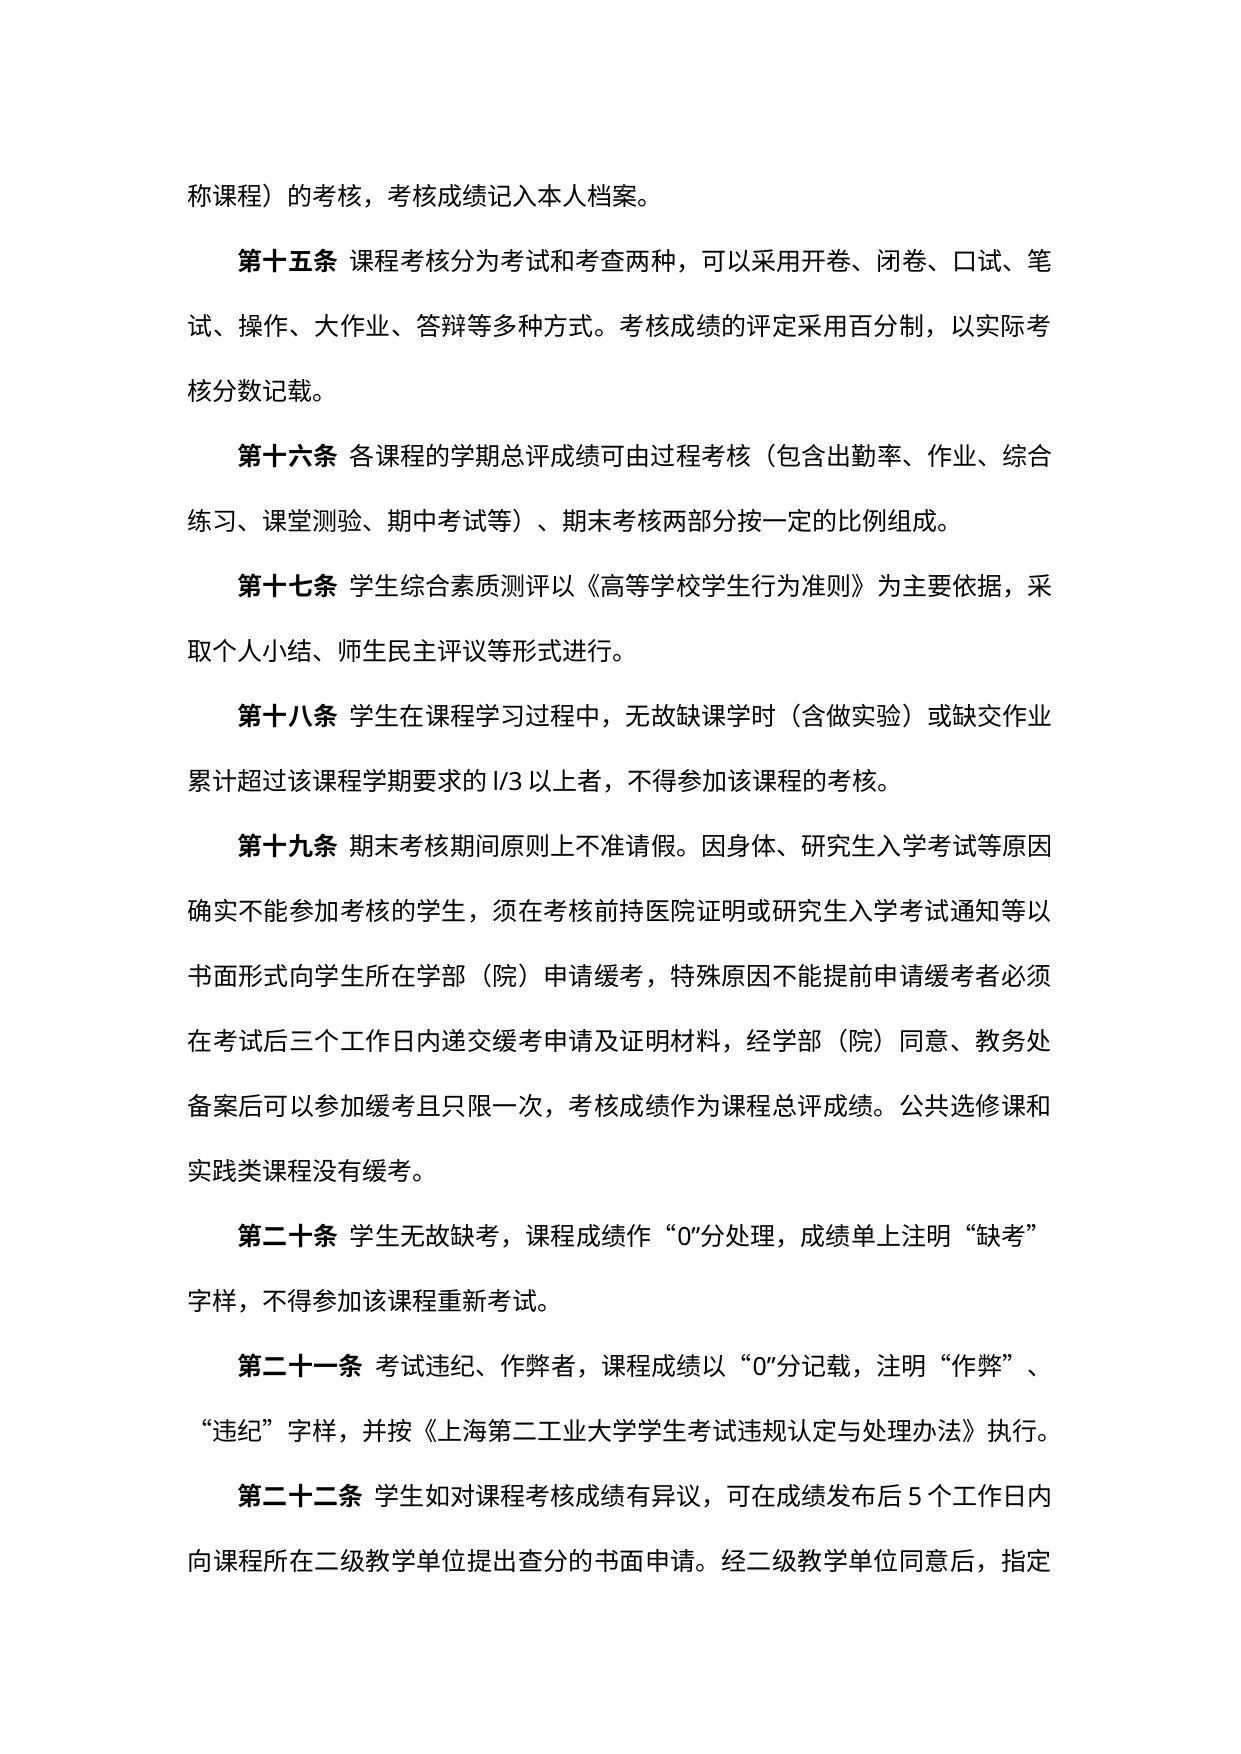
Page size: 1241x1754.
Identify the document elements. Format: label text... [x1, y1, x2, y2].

text 第十六条 各课程的学期总评成绩可由过程考核（包含出勤率、作业、综合练习、课堂测验、期中考试等）、期末考核两部分按一定的比例组成。 [187, 422, 1053, 552]
text 第十九条 期末考核期间原则上不准请假。因身体、研究生入学考试等原因确实不能参加考核的学生，须在考核前持医院证明或研究生入学考试通知等以书面形式向学生所在学部（院）申请缓考，特殊原因不能提前申请缓考者必须在考试后三个工作日内递交缓考申请及证明材料，经学部（院）同意、教务处备案后可以参加缓考且只限一次，考核成绩作为课程总评成绩。公共选修课和实践类课程没有缓考。 [187, 812, 1053, 1202]
text 第十五条 课程考核分为考试和考查两种，可以采用开卷、闭卷、口试、笔试、操作、大作业、答辩等多种方式。考核成绩的评定采用百分制，以实际考核分数记载。 [187, 227, 1053, 422]
text 第十八条 学生在课程学习过程中，无故缺课学时（含做实验）或缺交作业累计超过该课程学期要求的l/3以上者，不得参加该课程的考核。 [187, 682, 1053, 812]
text 第十七条 学生综合素质测评以《高等学校学生行为准则》为主要依据，采取个人小结、师生民主评议等形式进行。 [187, 552, 1053, 682]
text 第二十一条 考试违纪、作弊者，课程成绩以“0”分记载，注明“作弊”、“违纪”字样，并按《上海第二工业大学学生考试违规认定与处理办法》执行。 [187, 1332, 1053, 1462]
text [187, 162, 1053, 227]
text 第二十条 学生无故缺考，课程成绩作“0”分处理，成绩单上注明“缺考”字样，不得参加该课程重新考试。 [187, 1202, 1053, 1332]
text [187, 1462, 1053, 1592]
